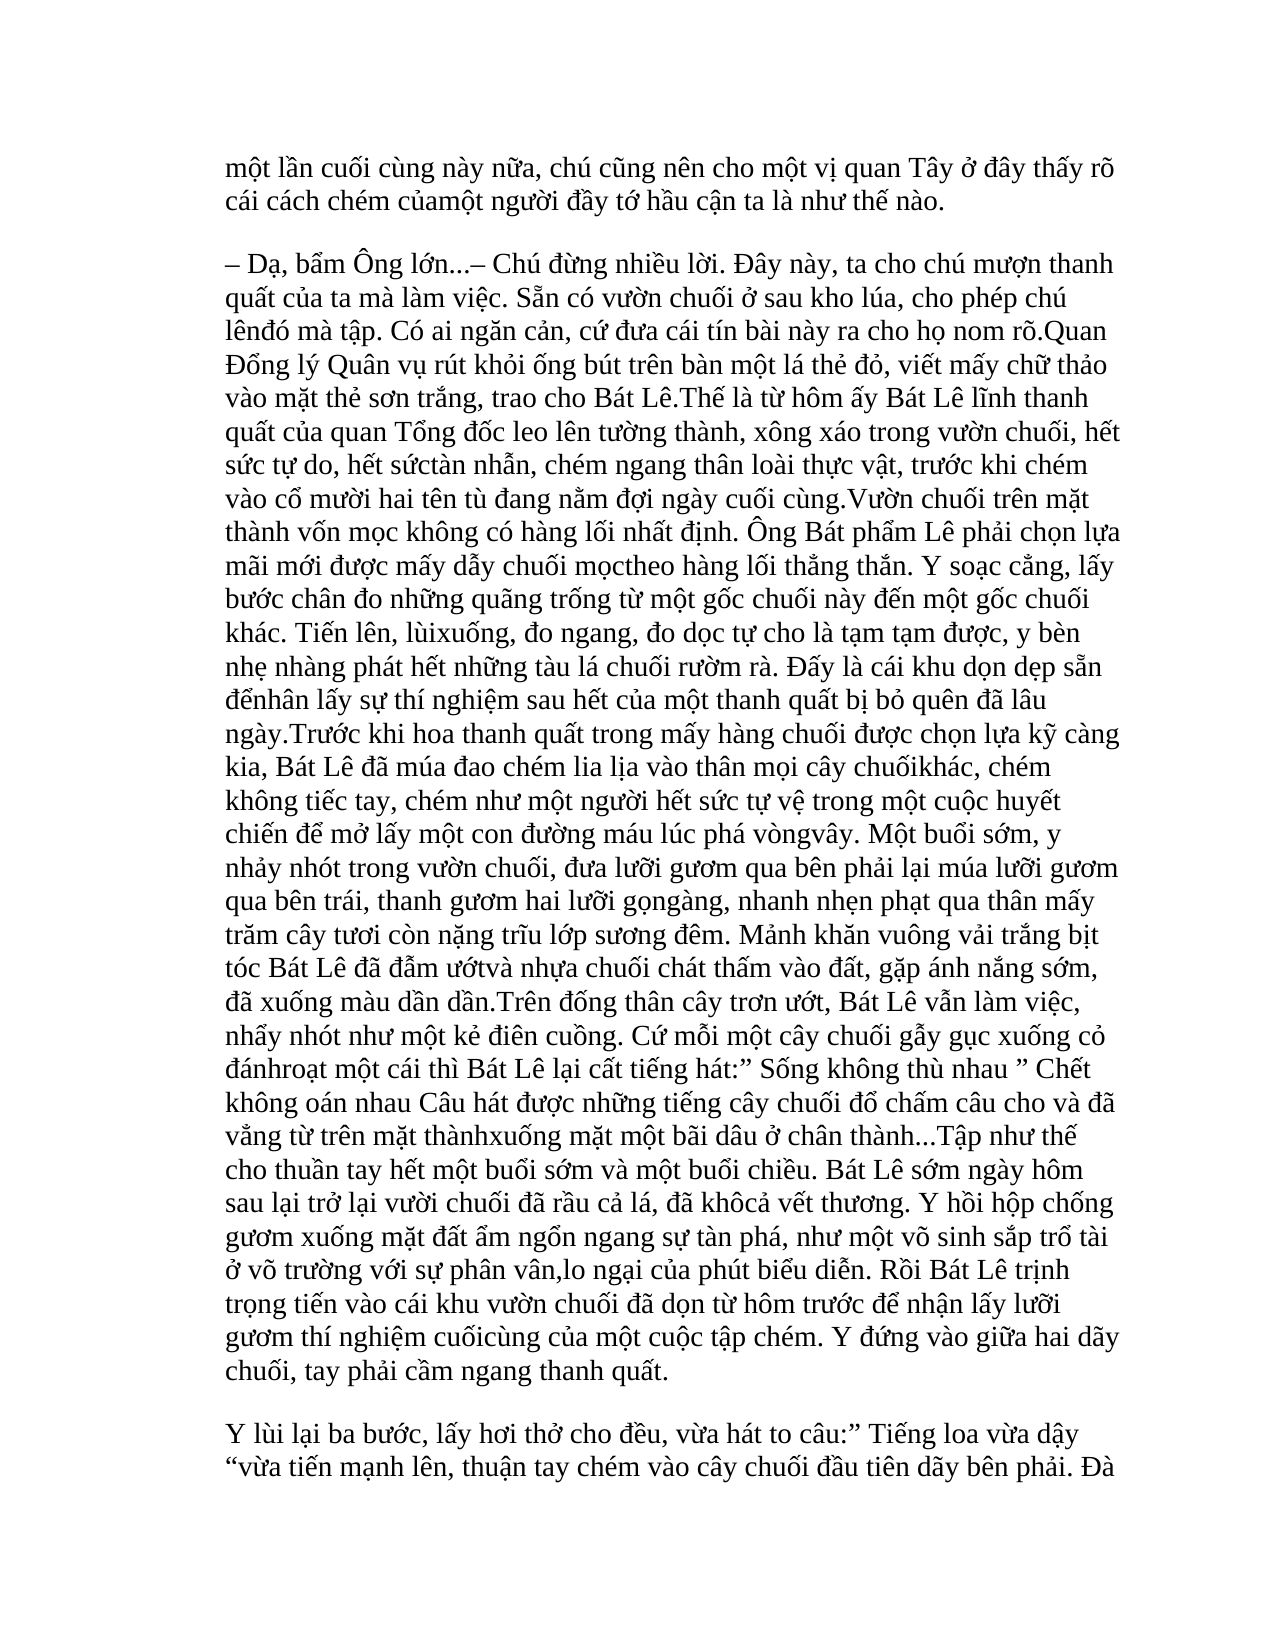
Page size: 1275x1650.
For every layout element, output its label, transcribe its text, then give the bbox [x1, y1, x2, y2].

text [225, 1416, 1125, 1483]
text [225, 150, 1125, 217]
text – Dạ, bẩm Ông lớn...– Chú đừng nhiều lời. Ðây này, ta cho chú mượn thanh quất của ta mà làm việc. Sẵn có vườn chuối ở sau kho lúa, cho phép chú lênđó mà tập. Có ai ngăn cản, cứ đưa cái tín bài này ra cho họ nom rõ.Quan Ðổng lý Quân vụ rút khỏi ống bút trên bàn một lá thẻ đỏ, viết mấy chữ thảo vào mặt thẻ sơn trắng, trao cho Bát Lê.Thế là từ hôm ấy Bát Lê lĩnh thanh quất của quan Tổng đốc leo lên tường thành, xông xáo trong vườn chuối, hết sức tự do, hết sứctàn nhẫn, chém ngang thân loài thực vật, trước khi chém vào cổ mười hai tên tù đang nằm đợi ngày cuối cùng.Vườn chuối trên mặt thành vốn mọc không có hàng lối nhất định. Ông Bát phẩm Lê phải chọn lựa mãi mới được mấy dẫy chuối mọctheo hàng lối thẳng thắn. Y soạc cẳng, lấy bước chân đo những quãng trống từ một gốc chuối này đến một gốc chuối khác. Tiến lên, lùixuống, đo ngang, đo dọc tự cho là tạm tạm được, y bèn nhẹ nhàng phát hết những tàu lá chuối rườm rà. Ðấy là cái khu dọn dẹp sẵn đểnhân lấy sự thí nghiệm sau hết của một thanh quất bị bỏ quên đã lâu ngày.Trước khi hoa thanh quất trong mấy hàng chuối được chọn lựa kỹ càng kia, Bát Lê đã múa đao chém lia lịa vào thân mọi cây chuốikhác, chém không tiếc tay, chém như một người hết sức tự vệ trong một cuộc huyết chiến để mở lấy một con đường máu lúc phá vòngvây. Một buổi sớm, y nhảy nhót trong vườn chuối, đưa lưỡi gươm qua bên phải lại múa lưỡi gươm qua bên trái, thanh gươm hai lưỡi gọngàng, nhanh nhẹn phạt qua thân mấy trăm cây tươi còn nặng trĩu lớp sương đêm. Mảnh khăn vuông vải trắng bịt tóc Bát Lê đã đẫm ướtvà nhựa chuối chát thấm vào đất, gặp ánh nắng sớm, đã xuống màu dần dần.Trên đống thân cây trơn ướt, Bát Lê vẫn làm việc, nhẩy nhót như một kẻ điên cuồng. Cứ mỗi một cây chuối gẫy gục xuống cỏ đánhroạt một cái thì Bát Lê lại cất tiếng hát:” Sống không thù nhau ” Chết không oán nhau Câu hát được những tiếng cây chuối đổ chấm câu cho và đã vẳng từ trên mặt thànhxuống mặt một bãi dâu ở chân thành...Tập như thế cho thuần tay hết một buổi sớm và một buổi chiều. Bát Lê sớm ngày hôm sau lại trở lại vười chuối đã rầu cả lá, đã khôcả vết thương. Y hồi hộp chống gươm xuống mặt đất ẩm ngổn ngang sự tàn phá, như một võ sinh sắp trổ tài ở võ trường với sự phân vân,lo ngại của phút biểu diễn. Rồi Bát Lê trịnh trọng tiến vào cái khu vườn chuối đã dọn từ hôm trước để nhận lấy lưỡi gươm thí nghiệm cuốicùng của một cuộc tập chém. Y đứng vào giữa hai dãy chuối, tay phải cầm ngang thanh quất. [225, 246, 1125, 1387]
